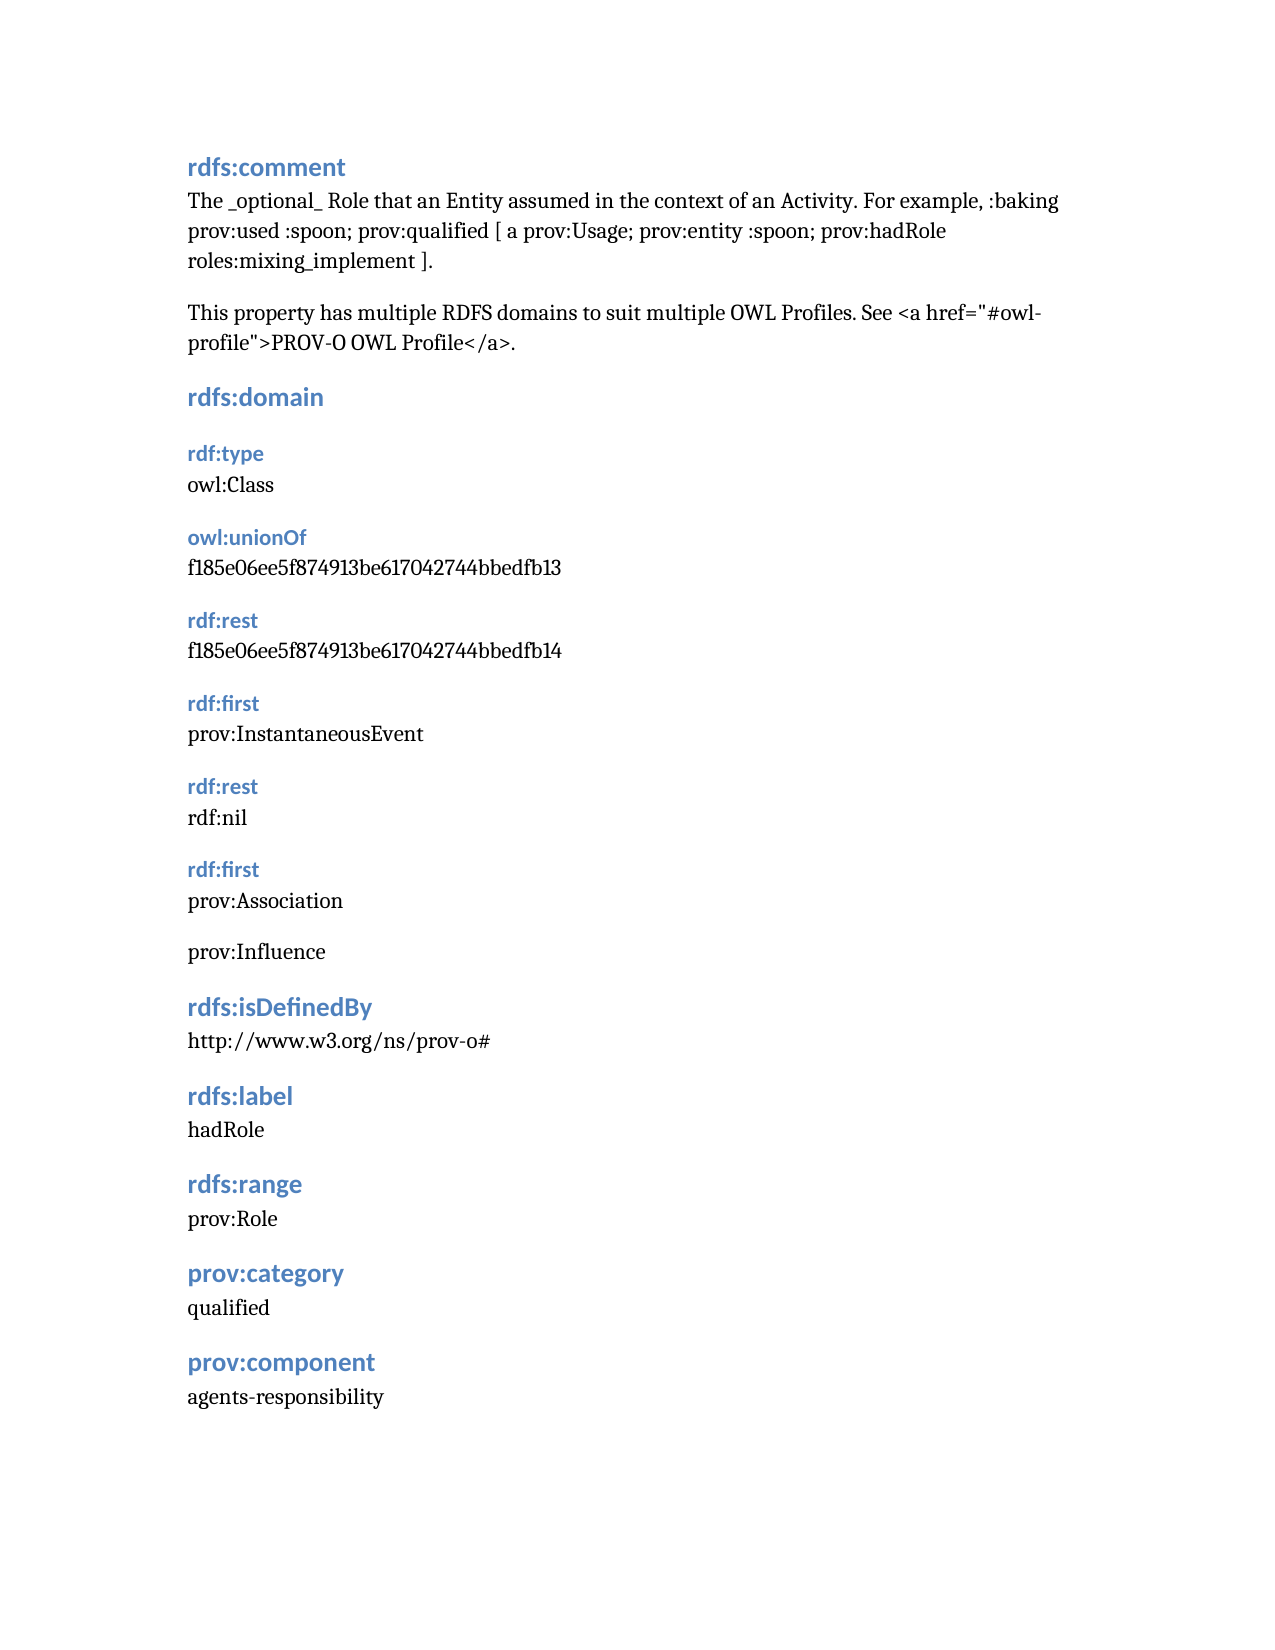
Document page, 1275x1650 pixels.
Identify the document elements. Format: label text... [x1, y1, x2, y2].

text f185e06ee5f874913be617042744bbedfb13 [187, 555, 1087, 581]
text rdf:nil [187, 804, 1087, 831]
text prov:Role [187, 1206, 1087, 1232]
subtitle rdfs:domain [187, 381, 1087, 414]
subtitle rdf:rest [187, 772, 1087, 800]
text prov:Influence [187, 939, 1087, 965]
subtitle prov:component [187, 1346, 1087, 1379]
text prov:Association [187, 888, 1087, 914]
text f185e06ee5f874913be617042744bbedfb14 [187, 638, 1087, 664]
subtitle rdf:first [187, 856, 1087, 883]
text hadRole [187, 1117, 1087, 1143]
text qualified [187, 1294, 1087, 1321]
subtitle prov:category [187, 1257, 1087, 1290]
text This property has multiple RDFS domains to suit multiple OWL Profiles. See <a href="#owl-profile">PROV-O OWL Profile</a>. [187, 299, 1087, 356]
text The _optional_ Role that an Entity assumed in the context of an Activity. For example, :baking prov:used :spoon; prov:qualified [ a prov:Usage; prov:entity :spoon; prov:hadRole roles:mixing_implement ]. [187, 188, 1087, 275]
text agents-responsibility [187, 1383, 1087, 1410]
text owl:Class [187, 472, 1087, 498]
subtitle owl:unionOf [187, 523, 1087, 551]
text prov:InstantaneousEvent [187, 721, 1087, 748]
subtitle rdfs:isDefinedBy [187, 990, 1087, 1023]
subtitle rdfs:label [187, 1079, 1087, 1112]
subtitle rdf:rest [187, 606, 1087, 634]
subtitle rdfs:range [187, 1168, 1087, 1201]
subtitle rdf:first [187, 689, 1087, 717]
subtitle rdf:type [187, 439, 1087, 467]
text http://www.w3.org/ns/prov-o# [187, 1028, 1087, 1054]
subtitle rdfs:comment [187, 150, 1087, 183]
